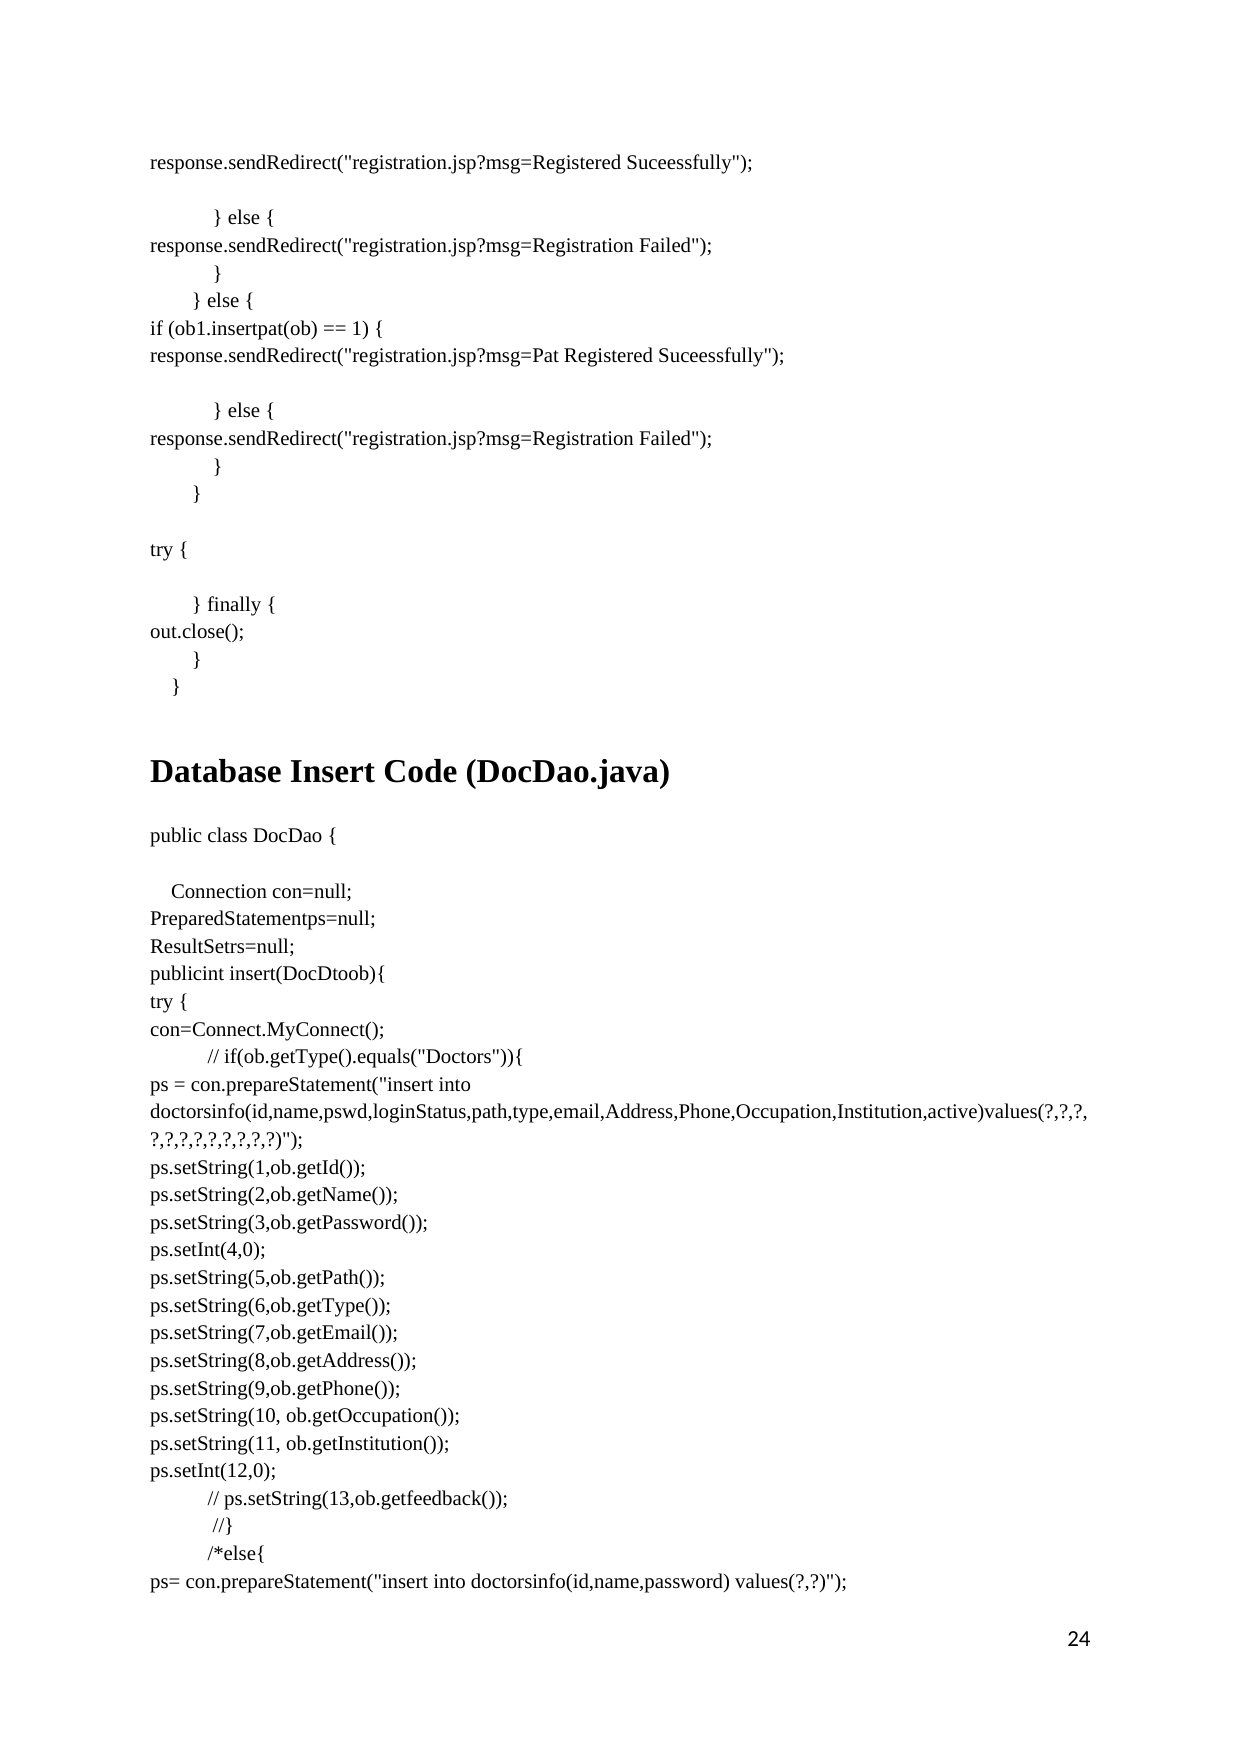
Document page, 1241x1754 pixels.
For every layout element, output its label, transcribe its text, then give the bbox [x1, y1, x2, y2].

text /*else{ [150, 1541, 1090, 1565]
text ps = con.prepareStatement("insert into doctorsinfo(id,name,pswd,loginStatus,path,type,email,Address,Phone,Occupation,Institution,active)values(?,?,?,?,?,?,?,?,?,?,?,?)"); [150, 1072, 1090, 1151]
text try { [150, 989, 1090, 1013]
text Database Insert Code (DocDao.java) [150, 752, 1090, 790]
text } finally { [150, 592, 1090, 616]
text ps= con.prepareStatement("insert into doctorsinfo(id,name,password) values(?,?)"); [150, 1569, 1090, 1593]
text response.sendRedirect("registration.jsp?msg=Registered Suceessfully"); [150, 150, 1090, 174]
text out.close(); [150, 619, 1090, 643]
text ps.setString(7,ob.getEmail()); [150, 1320, 1090, 1344]
text // ps.setString(13,ob.getfeedback()); [150, 1486, 1090, 1510]
text ps.setString(1,ob.getId()); [150, 1154, 1090, 1179]
text ps.setString(9,ob.getPhone()); [150, 1375, 1090, 1399]
text } else { [150, 288, 1090, 312]
text ps.setString(11, ob.getInstitution()); [150, 1431, 1090, 1455]
text response.sendRedirect("registration.jsp?msg=Registration Failed"); [150, 426, 1090, 450]
text ps.setInt(12,0); [150, 1458, 1090, 1482]
text ps.setString(10, ob.getOccupation()); [150, 1403, 1090, 1427]
text } [150, 260, 1090, 284]
text ps.setString(6,ob.getType()); [150, 1293, 1090, 1317]
text try { [150, 536, 1090, 561]
text } [150, 454, 1090, 478]
text Connection con=null; [150, 878, 1090, 903]
text //} [150, 1513, 1090, 1537]
text ResultSetrs=null; [150, 934, 1090, 958]
text if (ob1.insertpat(ob) == 1) { [150, 316, 1090, 340]
text } else { [150, 398, 1090, 422]
text response.sendRedirect("registration.jsp?msg=Registration Failed"); [150, 233, 1090, 257]
text publicint insert(DocDtoob){ [150, 961, 1090, 985]
text // if(ob.getType().equals("Doctors")){ [150, 1044, 1090, 1068]
text response.sendRedirect("registration.jsp?msg=Pat Registered Suceessfully"); [150, 343, 1090, 367]
text ps.setInt(4,0); [150, 1237, 1090, 1261]
text } else { [150, 205, 1090, 229]
text ps.setString(5,ob.getPath()); [150, 1265, 1090, 1289]
text PreparedStatementps=null; [150, 906, 1090, 930]
text con=Connect.MyConnect(); [150, 1017, 1090, 1041]
text } [150, 481, 1090, 505]
text ps.setString(2,ob.getName()); [150, 1182, 1090, 1206]
text } [150, 674, 1090, 698]
text } [150, 647, 1090, 671]
text ps.setString(8,ob.getAddress()); [150, 1348, 1090, 1372]
text ps.setString(3,ob.getPassword()); [150, 1210, 1090, 1234]
text public class DocDao { [150, 823, 1090, 847]
